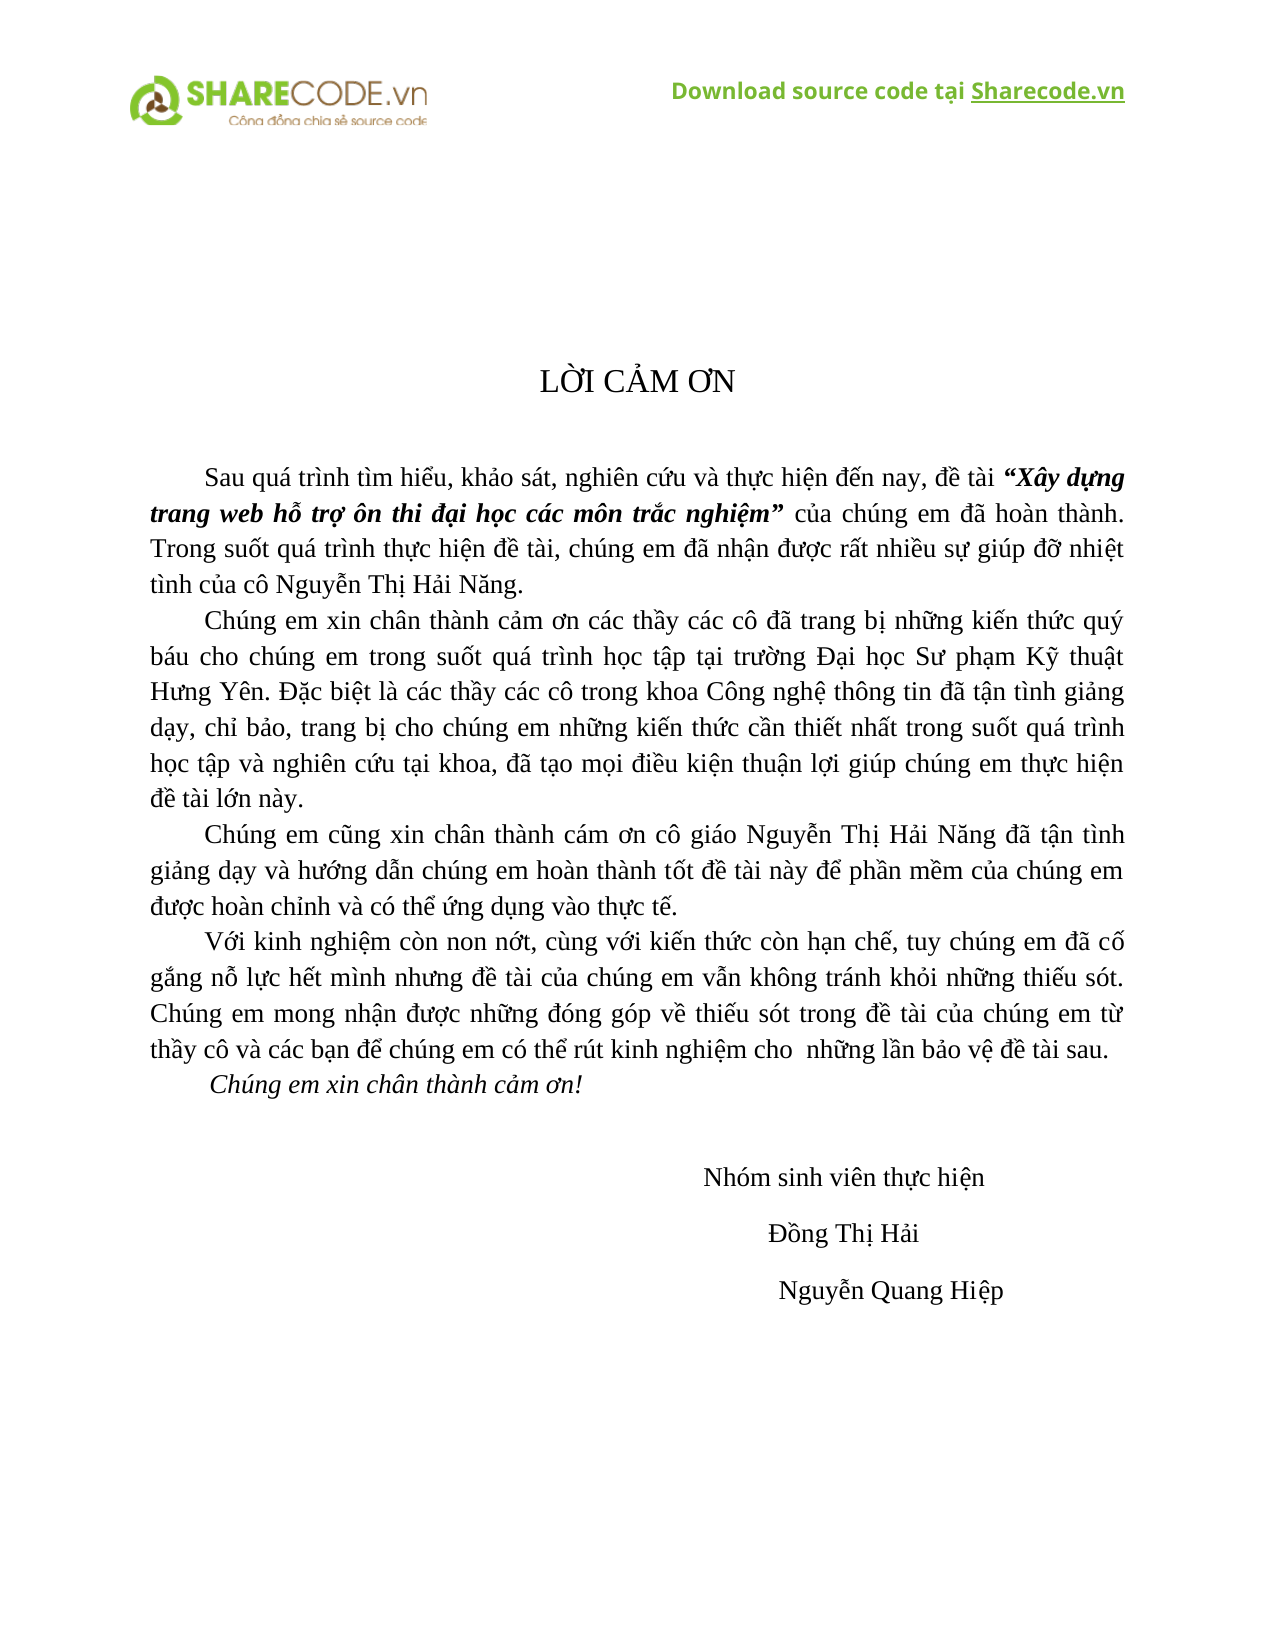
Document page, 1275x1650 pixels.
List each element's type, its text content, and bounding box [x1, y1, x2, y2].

text LỜI CẢM ƠN [150, 361, 1125, 400]
text Đồng Thị Hải [150, 1217, 1125, 1248]
list Chúng em cũng xin chân thành cám ơn cô giáo Nguyễn Thị Hải Năng đã tận tình giảng dạy và hướng dẫn chúng em hoàn thành tốt đề tài này để phần mềm của chúng em được hoàn chỉnh và có thể ứng dụng vào thực tế. [150, 818, 1125, 921]
picture [129, 75, 427, 126]
list Chúng em xin chân thành cảm ơn các thầy các cô đã trang bị những kiến thức quý báu cho chúng em trong suốt quá trình học tập tại trường Đại học Sư phạm Kỹ thuật Hưng Yên. Đặc biệt là các thầy các cô trong khoa Công nghệ thông tin đã tận tình giảng dạy, chỉ bảo, trang bị cho chúng em những kiến thức cần thiết nhất trong suốt quá trình học tập và nghiên cứu tại khoa, đã tạo mọi điều kiện thuận lợi giúp chúng em thực hiện đề tài lớn này. [150, 604, 1125, 814]
text Nguyễn Quang Hiệp [150, 1274, 1125, 1305]
list Sau quá trình tìm hiểu, khảo sát, nghiên cứu và thực hiện đến nay, đề tài “Xây dựng trang web hỗ trợ ôn thi đại học các môn trắc nghiệm” của chúng em đã hoàn thành. Trong suốt quá trình thực hiện đề tài, chúng em đã nhận được rất nhiều sự giúp đỡ nhiệt tình của cô Nguyễn Thị Hải Năng. [150, 461, 1125, 599]
list Chúng em xin chân thành cảm ơn! [150, 1068, 1125, 1099]
text Nhóm sinh viên thực hiện [150, 1161, 1125, 1192]
list Với kinh nghiệm còn non nớt, cùng với kiến thức còn hạn chế, tuy chúng em đã cố gắng nỗ lực hết mình nhưng đề tài của chúng em vẫn không tránh khỏi những thiếu sót. Chúng em mong nhận được những đóng góp về thiếu sót trong đề tài của chúng em từ thầy cô và các bạn để chúng em có thể rút kinh nghiệm cho những lần bảo vệ đề tài sau. [150, 926, 1125, 1064]
